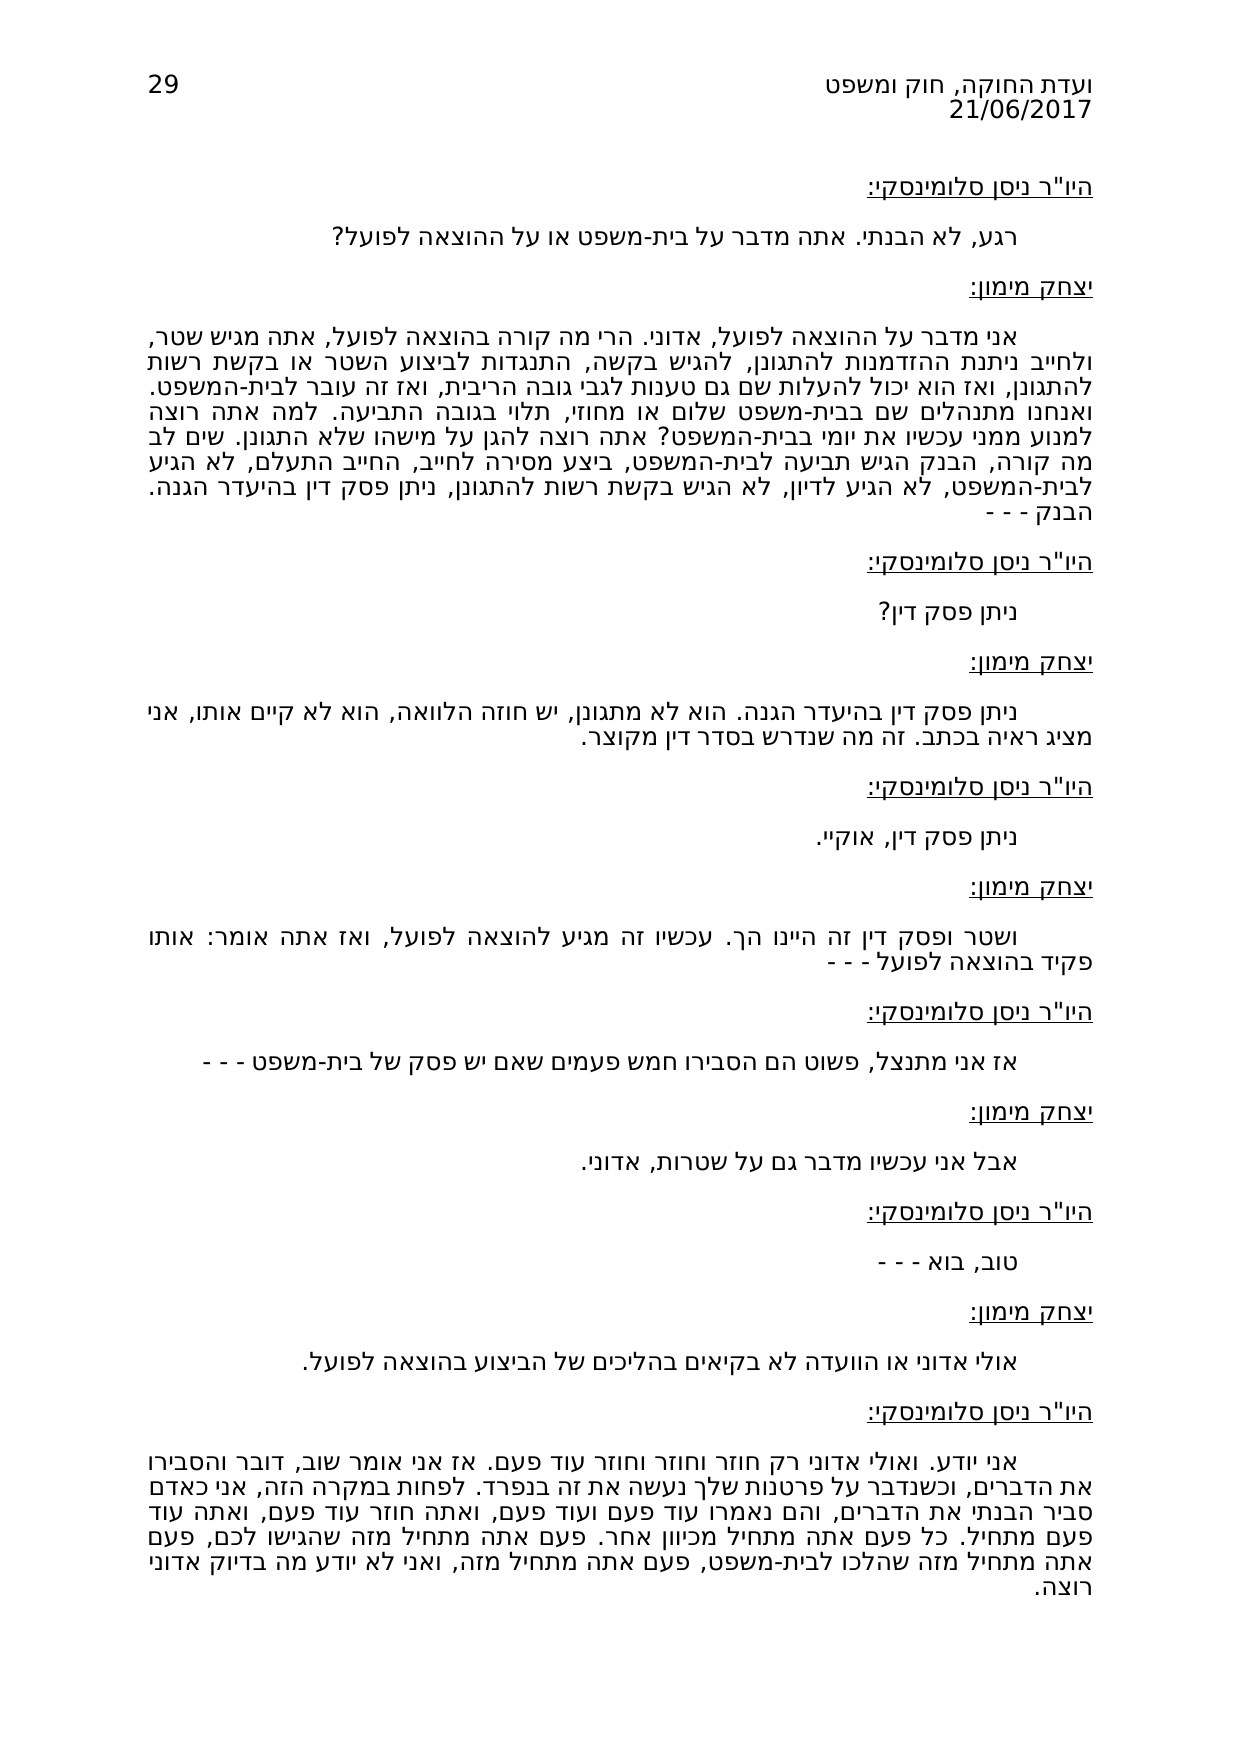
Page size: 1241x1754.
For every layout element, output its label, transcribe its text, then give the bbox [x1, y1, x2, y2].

text ניתן פסק דין? [147, 600, 1093, 625]
text <היו"ר ניסן סלומינסקי:> [147, 1200, 1093, 1225]
text <היו"ר ניסן סלומינסקי:> [147, 1400, 1093, 1425]
text <יצחק מימון:> [147, 875, 1093, 900]
text אני יודע. ואולי אדוני רק חוזר וחוזר וחוזר עוד פעם. אז אני אומר שוב, דובר והסבירו את הדברים, וכשנדבר על פרטנות שלך נעשה את זה בנפרד. לפחות במקרה הזה, אני כאדם סביר הבנתי את הדברים, והם נאמרו עוד פעם ועוד פעם, ואתה חוזר עוד פעם, ואתה עוד פעם מתחיל. כל פעם אתה מתחיל מכיוון אחר. פעם אתה מתחיל מזה שהגישו לכם, פעם אתה מתחיל מזה שהלכו לבית-משפט, פעם אתה מתחיל מזה, ואני לא יודע מה בדיוק אדוני רוצה. [147, 1450, 1093, 1600]
text טוב, בוא - - - [147, 1250, 1093, 1275]
text אולי אדוני או הוועדה לא בקיאים בהליכים של הביצוע בהוצאה לפועל. [147, 1350, 1093, 1375]
text אני מדבר על ההוצאה לפועל, אדוני. הרי מה קורה בהוצאה לפועל, אתה מגיש שטר, ולחייב ניתנת ההזדמנות להתגונן, להגיש בקשה, התנגדות לביצוע השטר או בקשת רשות להתגונן, ואז הוא יכול להעלות שם גם טענות לגבי גובה הריבית, ואז זה עובר לבית-המשפט. ואנחנו מתנהלים שם בבית-משפט שלום או מחוזי, תלוי בגובה התביעה. למה אתה רוצה למנוע ממני עכשיו את יומי בבית-המשפט? אתה רוצה להגן על מישהו שלא התגונן. שים לב מה קורה, הבנק הגיש תביעה לבית-המשפט, ביצע מסירה לחייב, החייב התעלם, לא הגיע לבית-המשפט, לא הגיע לדיון, לא הגיש בקשת רשות להתגונן, ניתן פסק דין בהיעדר הגנה. הבנק - - - [147, 325, 1093, 525]
text <יצחק מימון:> [147, 1300, 1093, 1325]
text אז אני מתנצל, פשוט הם הסבירו חמש פעמים שאם יש פסק של בית-משפט - - - [147, 1050, 1093, 1075]
text אבל אני עכשיו מדבר גם על שטרות, אדוני. [147, 1150, 1093, 1175]
text <היו"ר ניסן סלומינסקי:> [147, 175, 1093, 200]
text <היו"ר ניסן סלומינסקי:> [147, 1000, 1093, 1025]
text ושטר ופסק דין זה היינו הך. עכשיו זה מגיע להוצאה לפועל, ואז אתה אומר: אותו פקיד בהוצאה לפועל - - - [147, 925, 1093, 975]
text <יצחק מימון:> [147, 275, 1093, 300]
text <היו"ר ניסן סלומינסקי:> [147, 550, 1093, 575]
text <יצחק מימון:> [147, 650, 1093, 675]
text ניתן פסק דין, אוקיי. [147, 825, 1093, 850]
text <יצחק מימון:> [147, 1100, 1093, 1125]
text ניתן פסק דין בהיעדר הגנה. הוא לא מתגונן, יש חוזה הלוואה, הוא לא קיים אותו, אני מציג ראיה בכתב. זה מה שנדרש בסדר דין מקוצר. [147, 700, 1093, 750]
text <היו"ר ניסן סלומינסקי:> [147, 775, 1093, 800]
text רגע, לא הבנתי. אתה מדבר על בית-משפט או על ההוצאה לפועל? [147, 225, 1093, 250]
